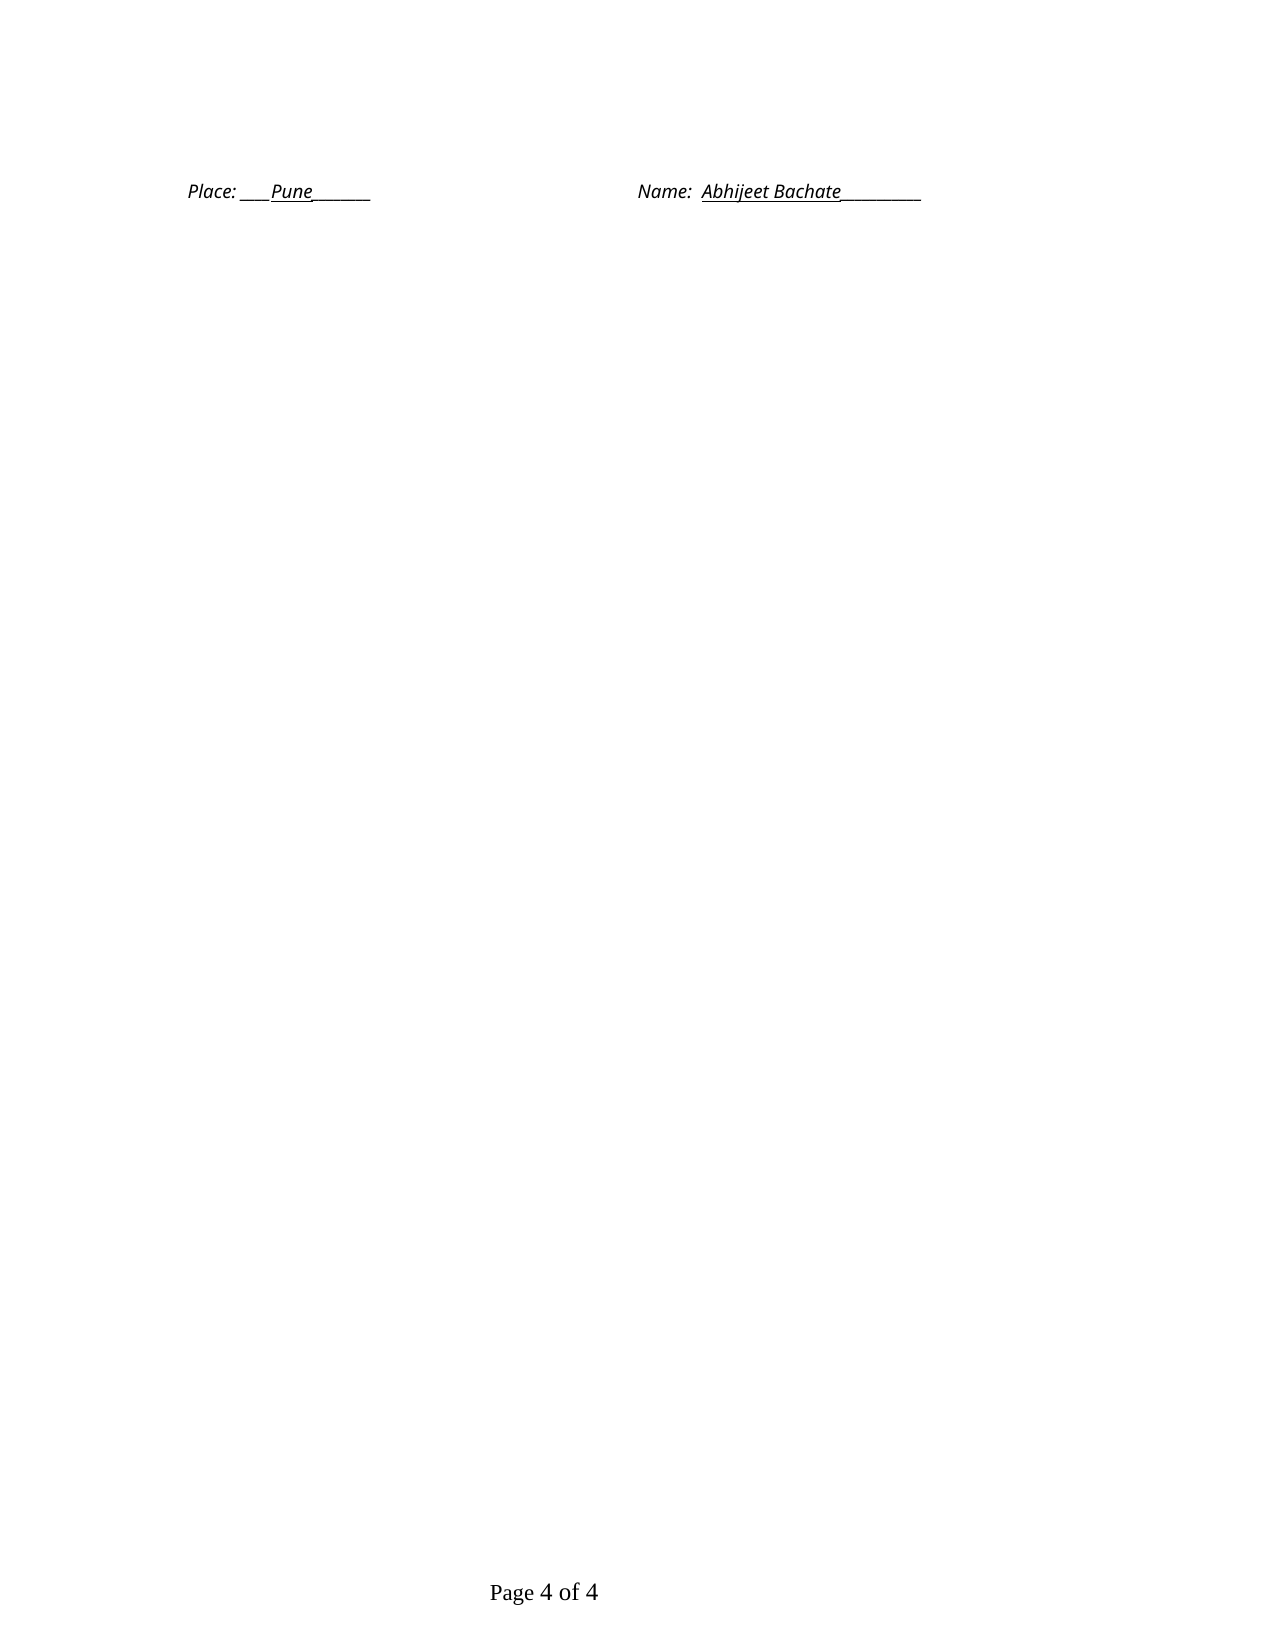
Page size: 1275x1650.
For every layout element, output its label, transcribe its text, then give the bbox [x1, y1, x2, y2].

text Place: ____Pune________ Name: Abhijeet Bachate___________ [187, 179, 1225, 204]
